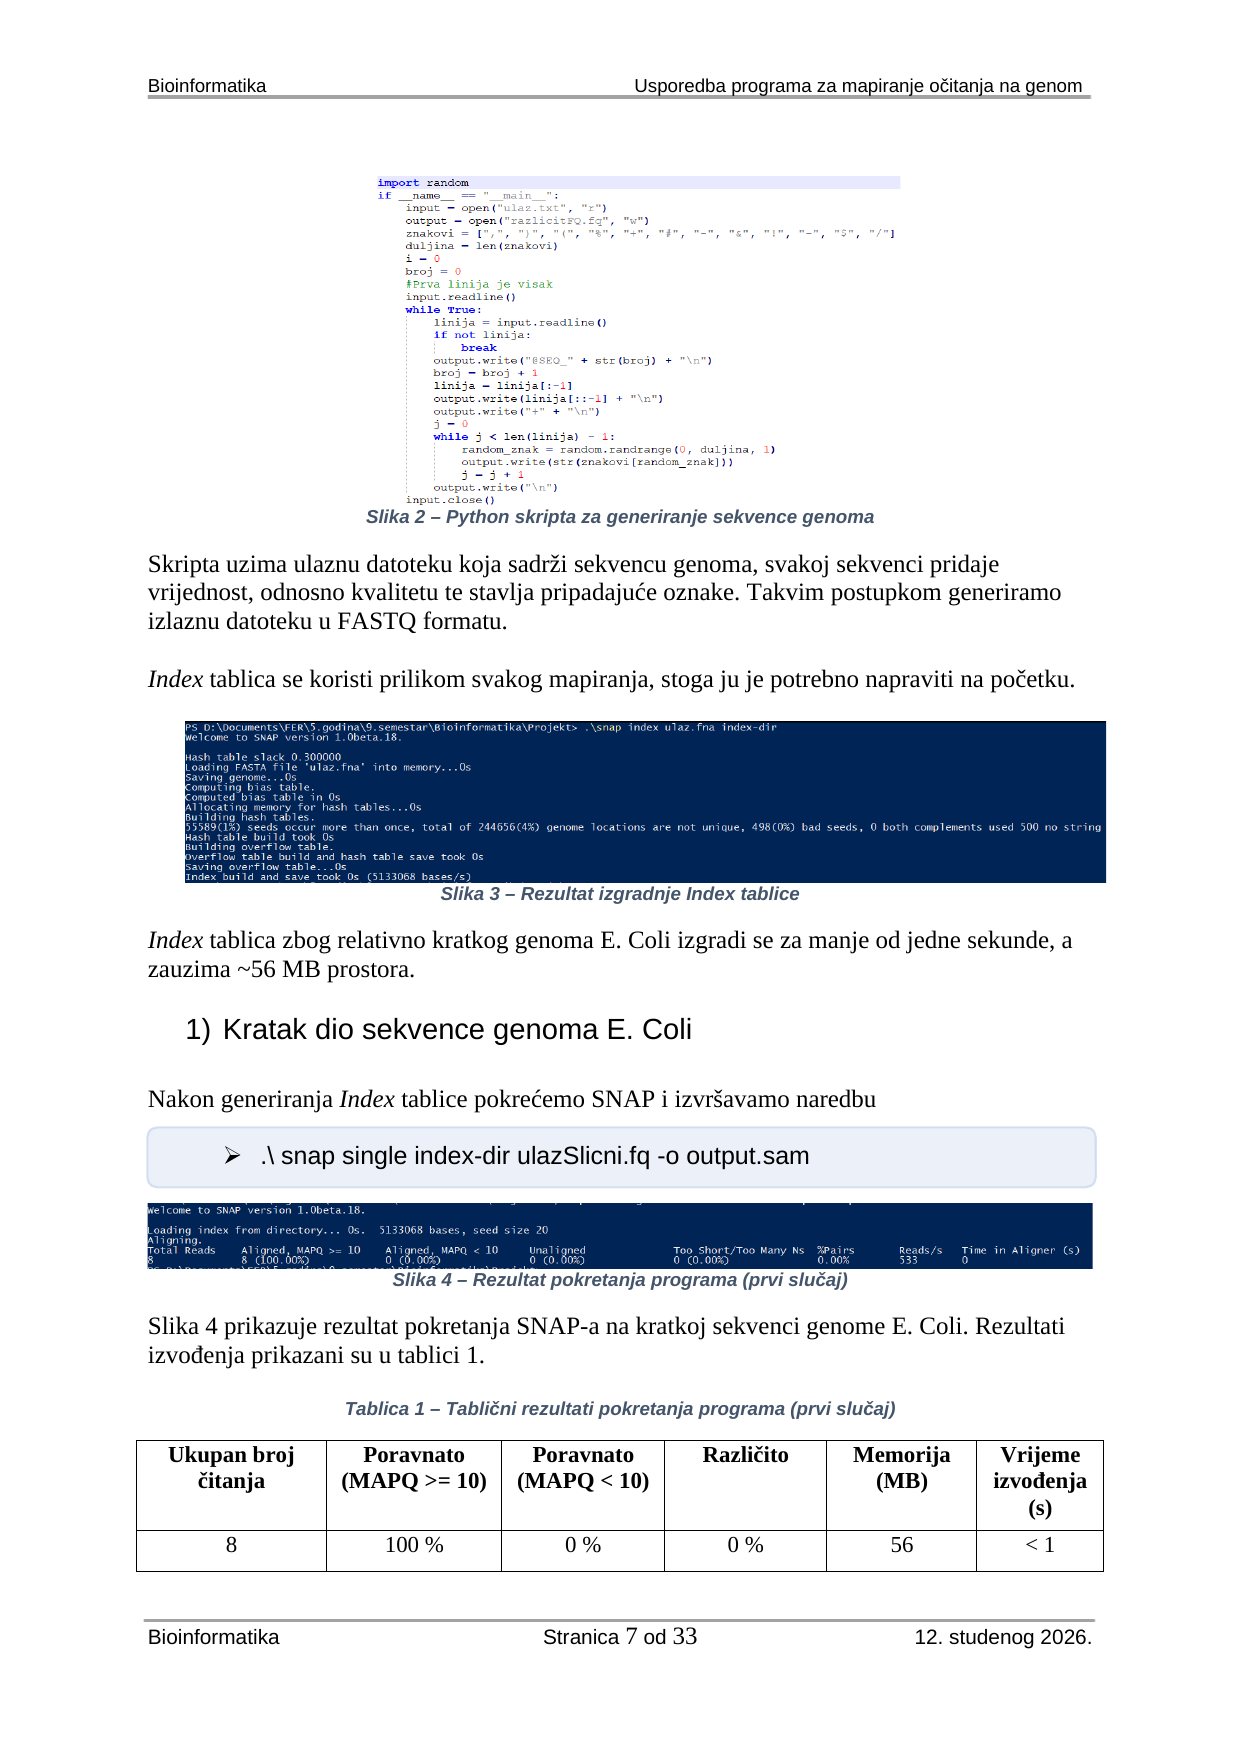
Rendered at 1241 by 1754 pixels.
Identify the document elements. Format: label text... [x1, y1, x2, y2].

text Slika 3 – Rezultat izgradnje Index tablice [148, 883, 1093, 904]
table_cell 0 % [665, 1531, 826, 1571]
table_header Poravnato (MAPQ < 10) [502, 1441, 664, 1530]
text Slika 4 – Rezultat pokretanja programa (prvi slučaj) [148, 1269, 1093, 1290]
table_cell < 1 [977, 1531, 1103, 1571]
text Index tablica zbog relativno kratkog genoma E. Coli izgradi se za manje od jedne sekunde, a zauzima ~56 MB prostora. [148, 925, 1093, 983]
table_header Poravnato (MAPQ >= 10) [327, 1441, 501, 1530]
table_header Vrijeme izvođenja (s) [977, 1441, 1103, 1530]
table_cell 56 [827, 1531, 976, 1571]
picture [147, 1203, 1093, 1269]
text Skripta uzima ulaznu datoteku koja sadrži sekvencu genoma, svakoj sekvenci pridaje vrijednost, odnosno kvalitetu te stavlja pripadajuće oznake. Takvim postupkom generiramo izlaznu datoteku u FASTQ formatu. [148, 549, 1093, 635]
text Tablica 1 – Tablični rezultati pokretanja programa (prvi slučaj) [148, 1397, 1093, 1419]
text Slika 2 – Python skripta za generiranje sekvence genoma [148, 506, 1093, 528]
list .\ snap single index-dir ulazSlicni.fq -o output.sam [223, 1141, 1093, 1170]
table_cell 0 % [502, 1531, 664, 1571]
table_cell 8 [137, 1531, 326, 1571]
table_header Memorija (MB) [827, 1441, 976, 1530]
table_cell 100 % [327, 1531, 501, 1571]
list Kratak dio sekvence genoma E. Coli [185, 1012, 1093, 1045]
table_header Ukupan broj čitanja [137, 1441, 326, 1530]
text Slika 4 prikazuje rezultat pokretanja SNAP-a na kratkoj sekvenci genome E. Coli. Rezultati izvođenja prikazani su u tablici 1. [148, 1311, 1093, 1369]
text Index tablica se koristi prilikom svakog mapiranja, stoga ju je potrebno napraviti na početku. [148, 664, 1093, 692]
picture [185, 721, 1107, 883]
picture [377, 176, 901, 507]
picture [147, 95, 1092, 99]
table_header Različito [665, 1441, 826, 1530]
text Nakon generiranja Index tablice pokrećemo SNAP i izvršavamo naredbu [148, 1084, 1093, 1112]
